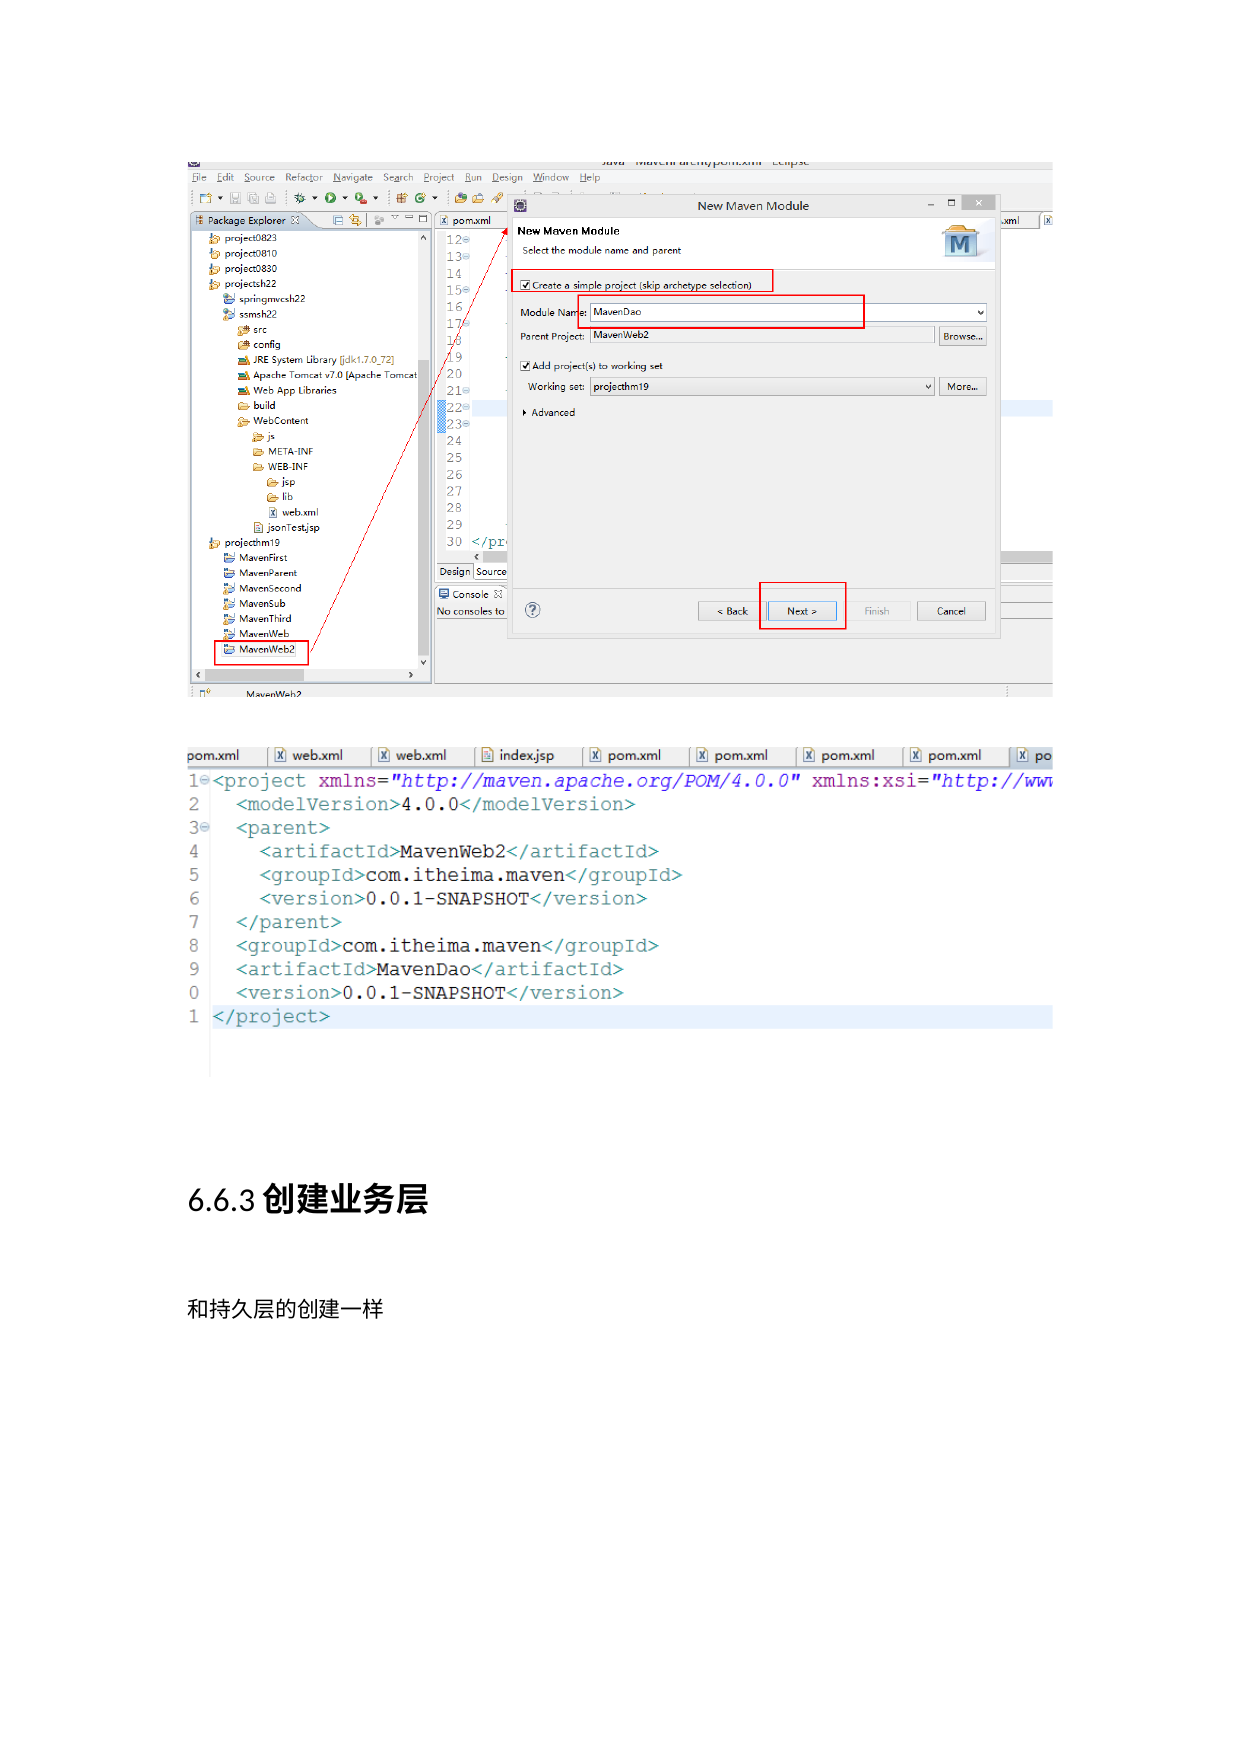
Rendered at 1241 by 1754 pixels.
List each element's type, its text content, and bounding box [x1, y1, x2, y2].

text 和持久层的创建一样 [187, 1291, 1053, 1324]
subtitle 创建业务层 [187, 1164, 1053, 1229]
picture [187, 747, 1053, 1077]
picture [187, 162, 1053, 697]
